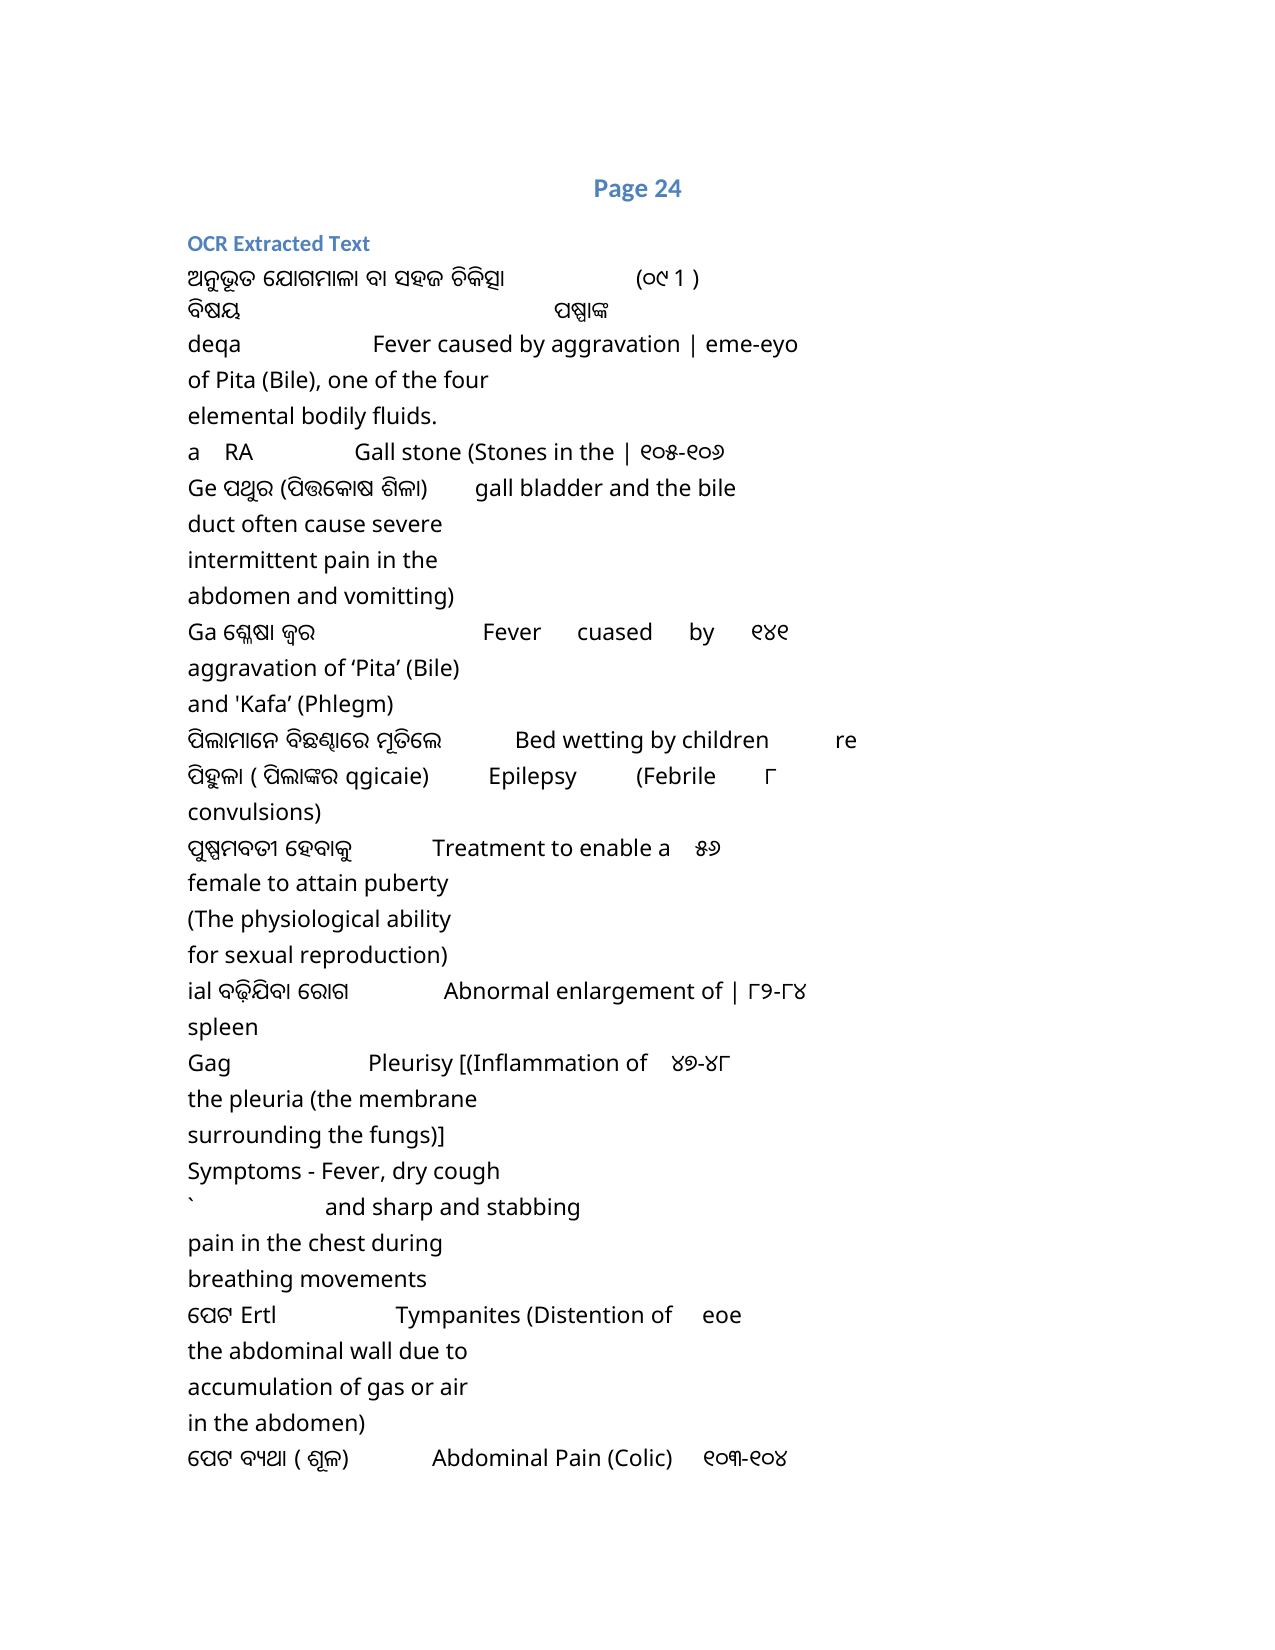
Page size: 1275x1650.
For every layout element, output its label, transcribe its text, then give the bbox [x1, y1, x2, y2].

subtitle Page 24 [187, 171, 1087, 204]
subtitle OCR Extracted Text [187, 229, 1087, 258]
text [187, 262, 1087, 1474]
